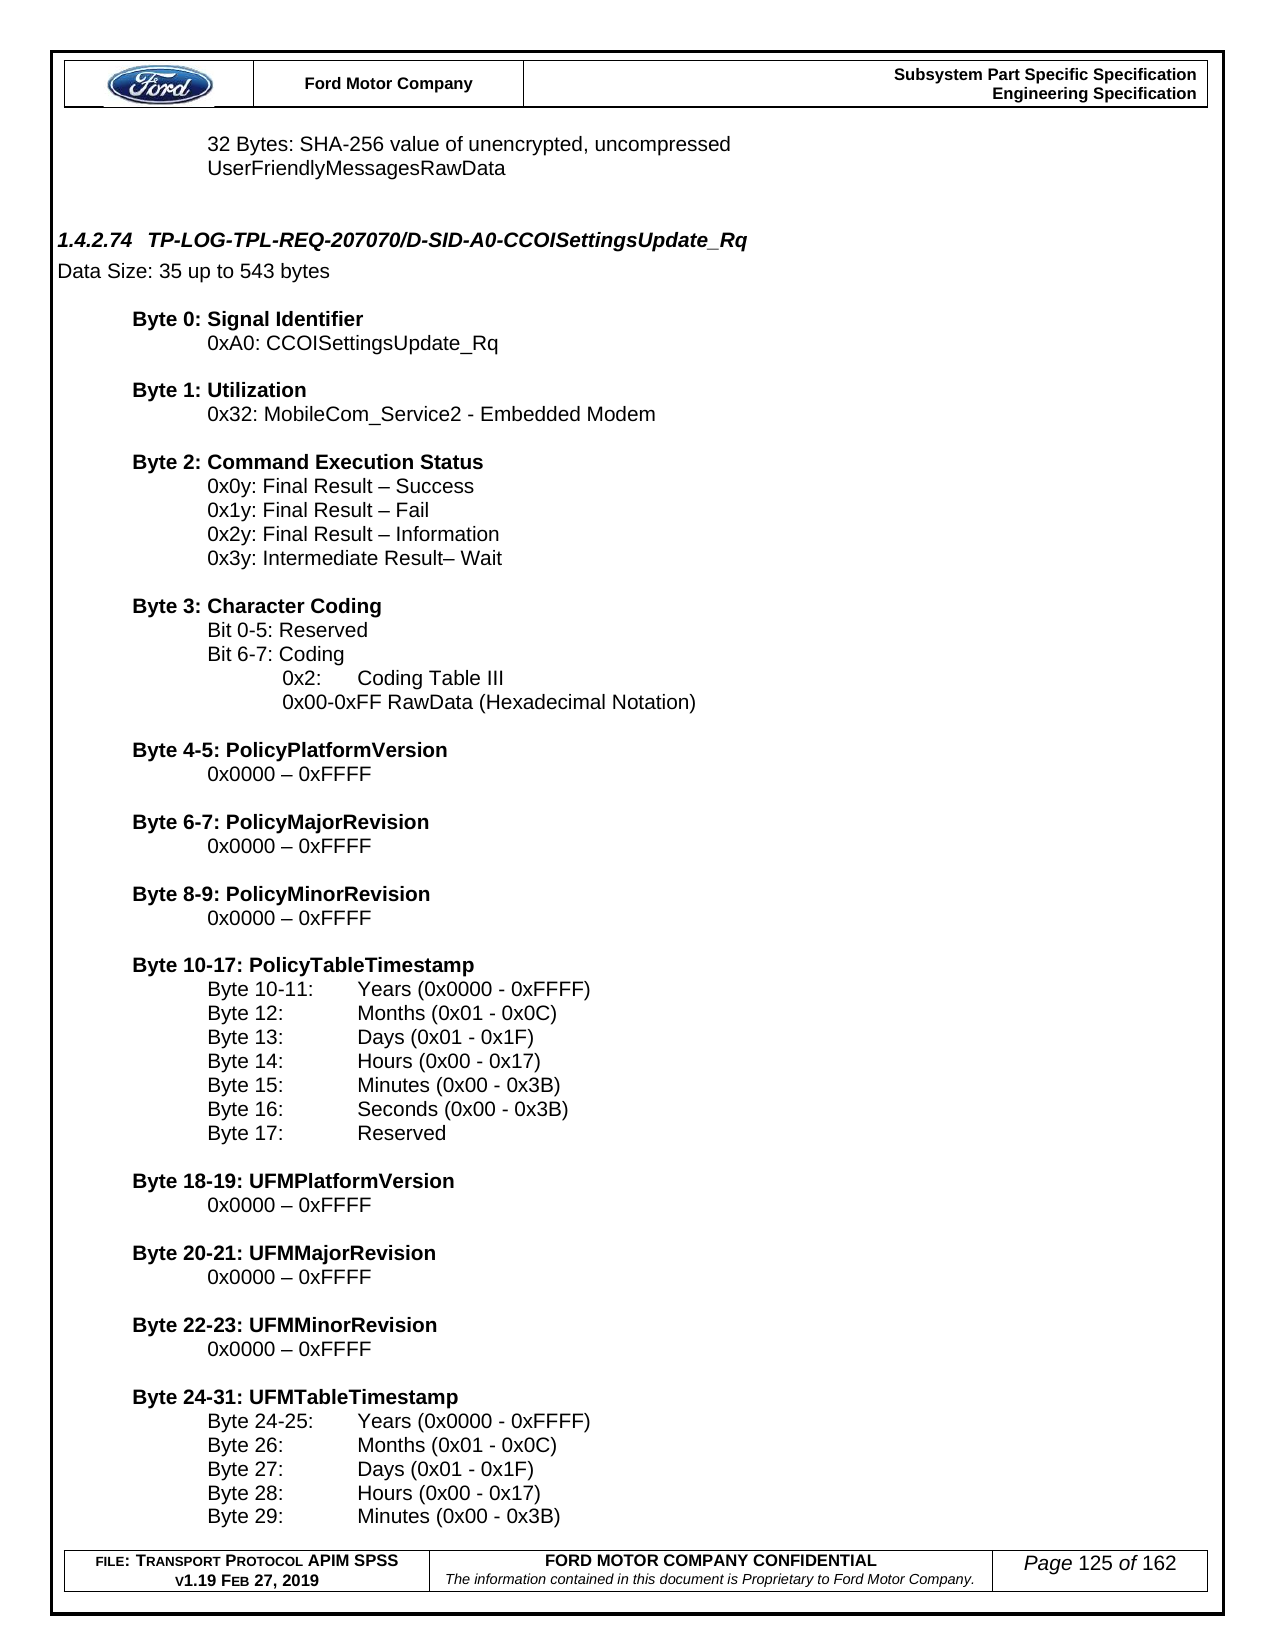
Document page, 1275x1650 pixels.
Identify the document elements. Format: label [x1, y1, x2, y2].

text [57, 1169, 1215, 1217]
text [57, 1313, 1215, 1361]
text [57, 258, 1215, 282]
picture [103, 61, 215, 107]
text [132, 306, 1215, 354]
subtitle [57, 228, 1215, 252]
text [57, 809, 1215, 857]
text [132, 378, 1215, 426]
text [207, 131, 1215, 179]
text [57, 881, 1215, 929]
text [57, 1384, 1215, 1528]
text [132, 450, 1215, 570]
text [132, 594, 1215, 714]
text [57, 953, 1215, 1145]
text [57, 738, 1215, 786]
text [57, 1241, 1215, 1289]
